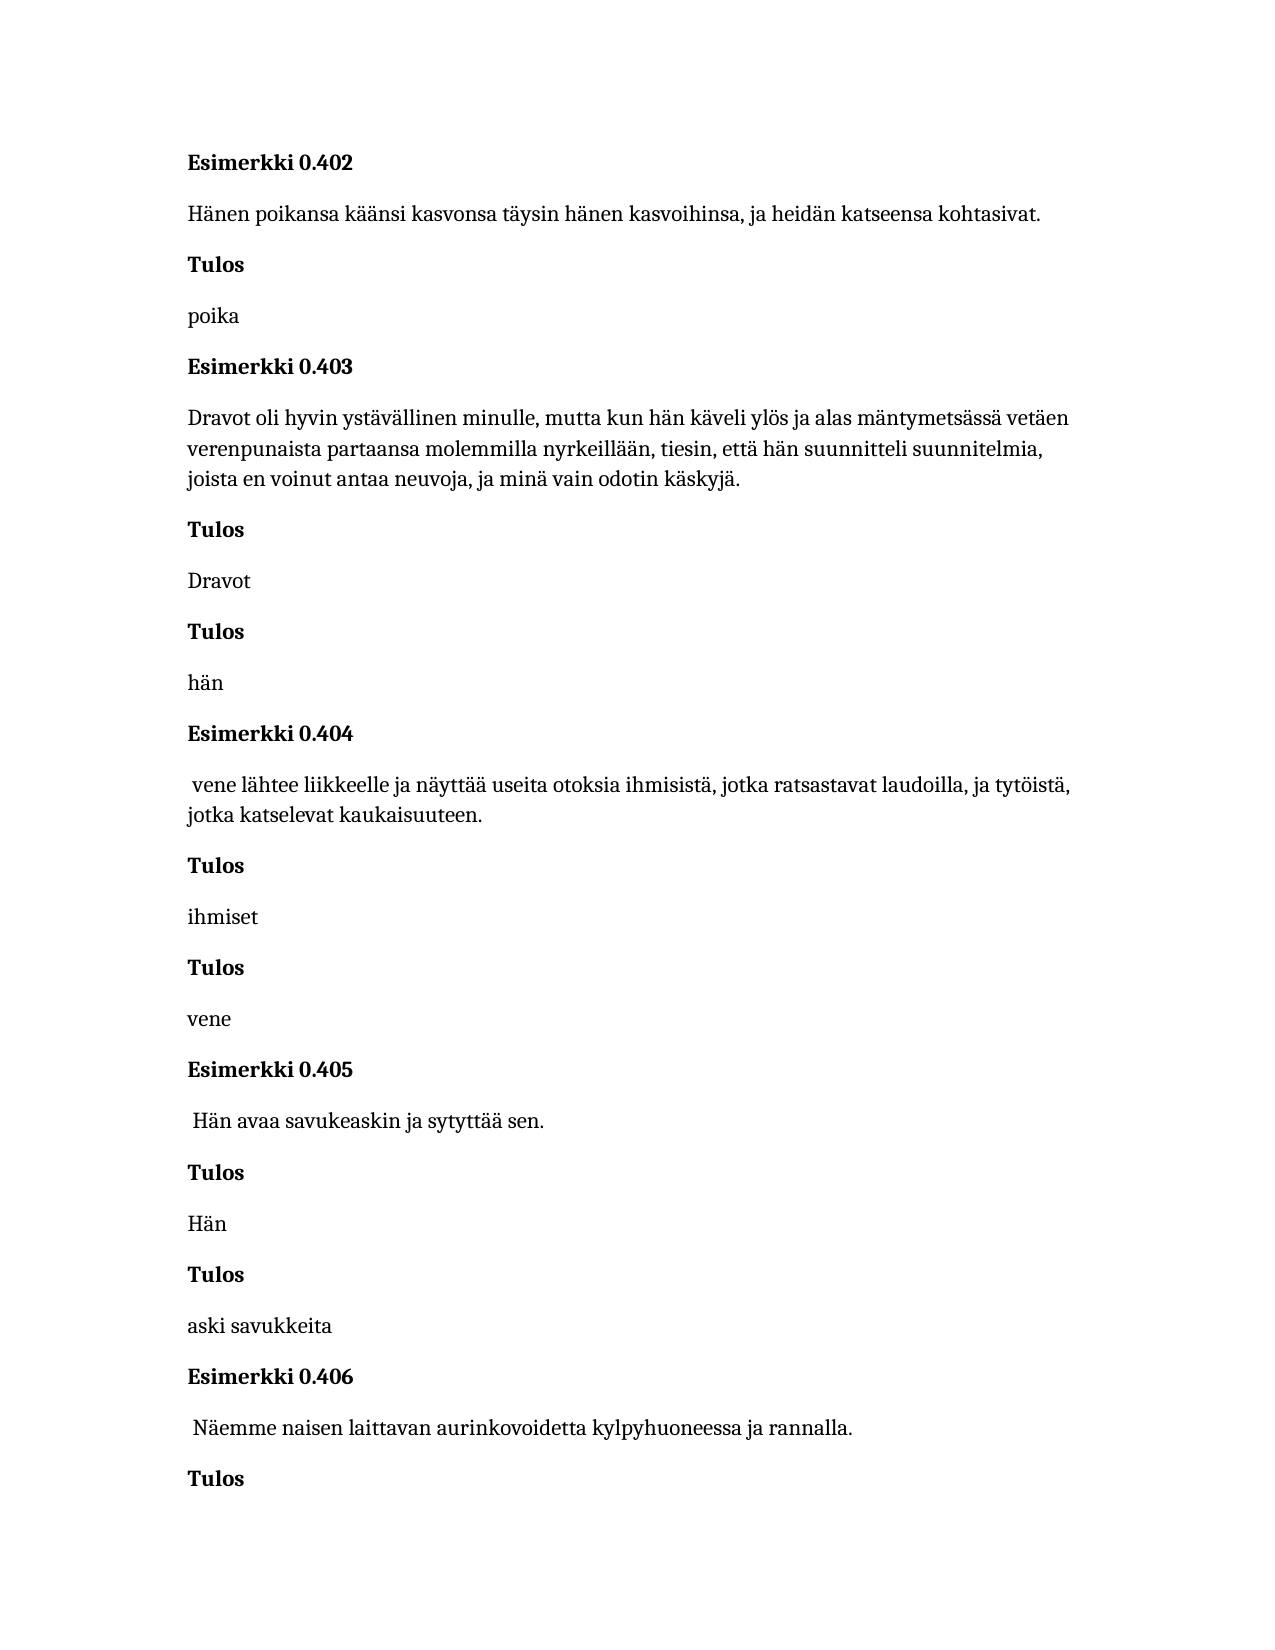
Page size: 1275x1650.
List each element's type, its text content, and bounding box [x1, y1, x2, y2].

text hän [187, 670, 1087, 696]
text Tulos [187, 619, 1087, 645]
text Hän avaa savukeaskin ja sytyttää sen. [187, 1108, 1087, 1135]
text Tulos [187, 1159, 1087, 1186]
text Tulos [187, 1261, 1087, 1288]
text Esimerkki 0.402 [187, 150, 1087, 176]
text Hänen poikansa käänsi kasvonsa täysin hänen kasvoihinsa, ja heidän katseensa kohtasivat. [187, 201, 1087, 227]
text Tulos [187, 517, 1087, 543]
text Tulos [187, 1466, 1087, 1492]
text ihmiset [187, 904, 1087, 931]
text Tulos [187, 853, 1087, 879]
text Esimerkki 0.404 [187, 721, 1087, 747]
text Hän [187, 1210, 1087, 1237]
text aski savukkeita [187, 1312, 1087, 1339]
text Tulos [187, 955, 1087, 982]
text Dravot [187, 568, 1087, 594]
text vene lähtee liikkeelle ja näyttää useita otoksia ihmisistä, jotka ratsastavat laudoilla, ja tytöistä, jotka katselevat kaukaisuuteen. [187, 772, 1087, 828]
text Esimerkki 0.406 [187, 1363, 1087, 1390]
text Näemme naisen laittavan aurinkovoidetta kylpyhuoneessa ja rannalla. [187, 1414, 1087, 1441]
text vene [187, 1006, 1087, 1033]
text Dravot oli hyvin ystävällinen minulle, mutta kun hän käveli ylös ja alas mäntymetsässä vetäen verenpunaista partaansa molemmilla nyrkeillään, tiesin, että hän suunnitteli suunnitelmia, joista en voinut antaa neuvoja, ja minä vain odotin käskyjä. [187, 405, 1087, 492]
text Esimerkki 0.403 [187, 354, 1087, 381]
text Tulos [187, 252, 1087, 278]
text poika [187, 303, 1087, 329]
text Esimerkki 0.405 [187, 1057, 1087, 1084]
